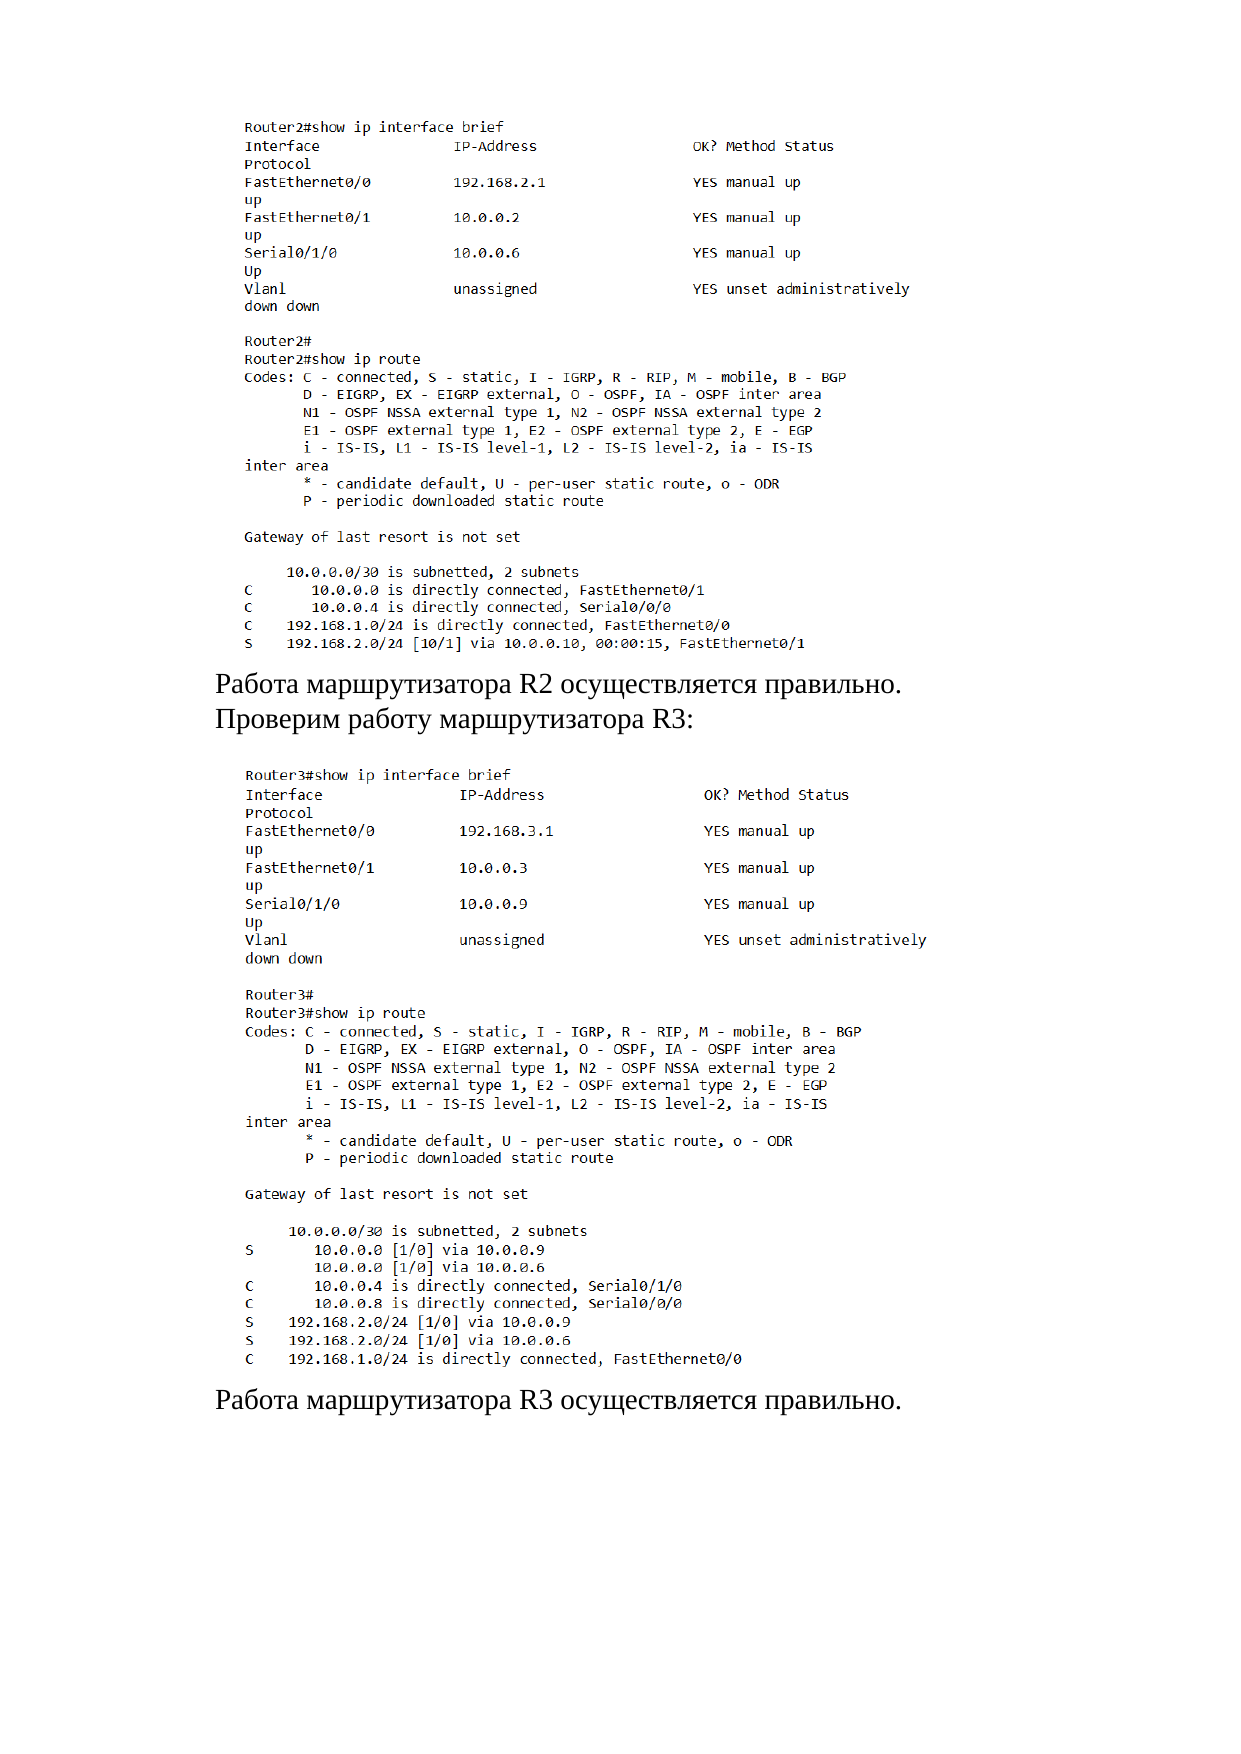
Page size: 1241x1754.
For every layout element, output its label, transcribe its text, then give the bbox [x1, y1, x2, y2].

list Проверим работу маршрутизатора R3: [215, 701, 1152, 734]
list Работа маршрутизатора R3 осуществляется правильно. [215, 1382, 1152, 1416]
list Работа маршрутизатора R2 осуществляется правильно. [215, 666, 1152, 699]
picture [214, 118, 1004, 665]
picture [214, 736, 1023, 1381]
